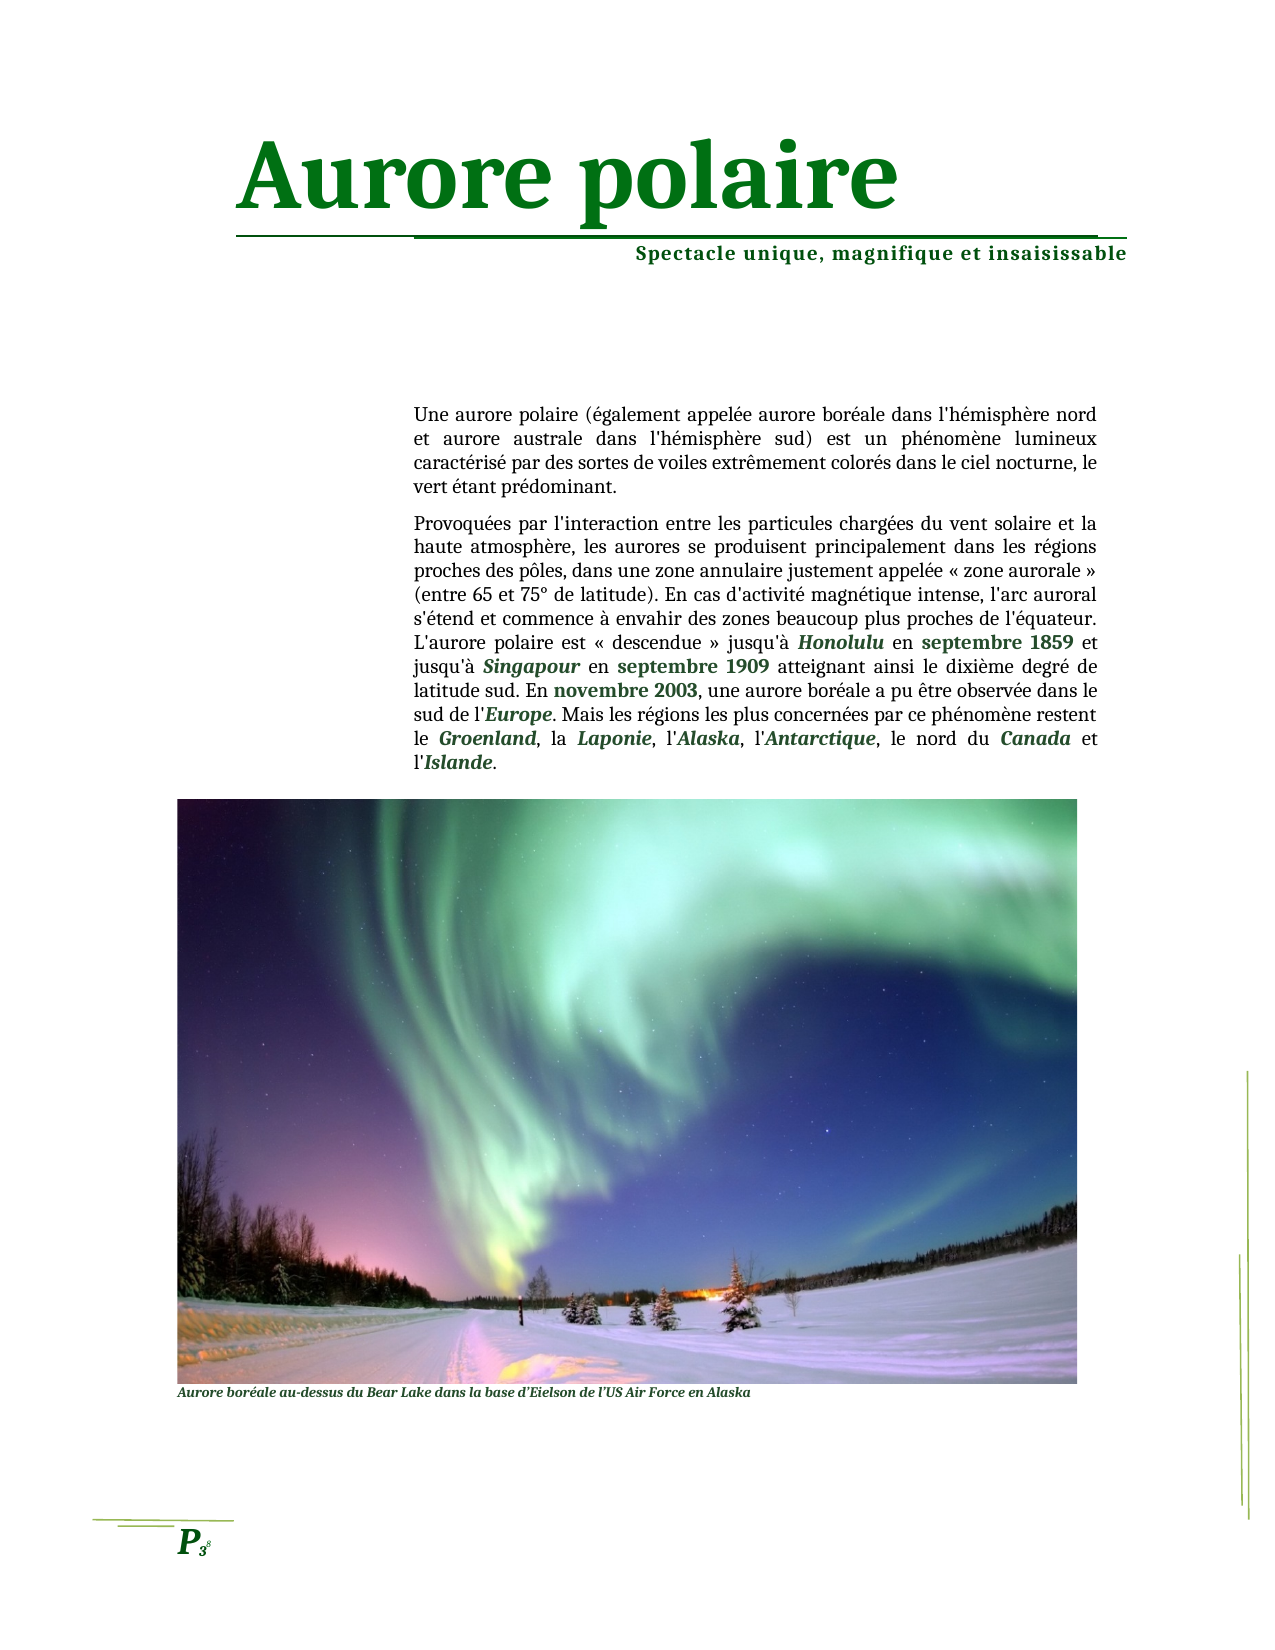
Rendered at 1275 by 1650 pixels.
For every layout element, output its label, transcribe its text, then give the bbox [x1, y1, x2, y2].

subtitle Spectacle unique, magnifique et insaisissable [413, 238, 1127, 265]
picture [177, 799, 1078, 1384]
text Provoquées par l'interaction entre les particules chargées du vent solaire et la haute atmosphère, les aurores se produisent principalement dans les régions proches des pôles, dans une zone annulaire justement appelée « zone aurorale » (entre 65 et 75° de latitude). En cas d'activité magnétique intense, l'arc auroral s'étend et commence à envahir des zones beaucoup plus proches de l'équateur. L'aurore polaire est « descendue » jusqu'à Honolulu en septembre 1859 et jusqu'à Singapour en septembre 1909 atteignant ainsi le dixième degré de latitude sud. En novembre 2003, une aurore boréale a pu être observée dans le sud de l'Europe. Mais les régions les plus concernées par ce phénomène restent le Groenland, la Laponie, l'Alaska, l'Antarctique, le nord du Canada et l'Islande. [413, 511, 1098, 775]
title Aurore polaire [236, 118, 1098, 235]
text Aurore boréale au-dessus du Bear Lake dans la base d’Eielson de l’US Air Force en Alaska [177, 1384, 1098, 1401]
text Une aurore polaire (également appelée aurore boréale dans l'hémisphère nord et aurore australe dans l'hémisphère sud) est un phénomène lumineux caractérisé par des sortes de voiles extrêmement colorés dans le ciel nocturne, le vert étant prédominant. [413, 403, 1098, 499]
